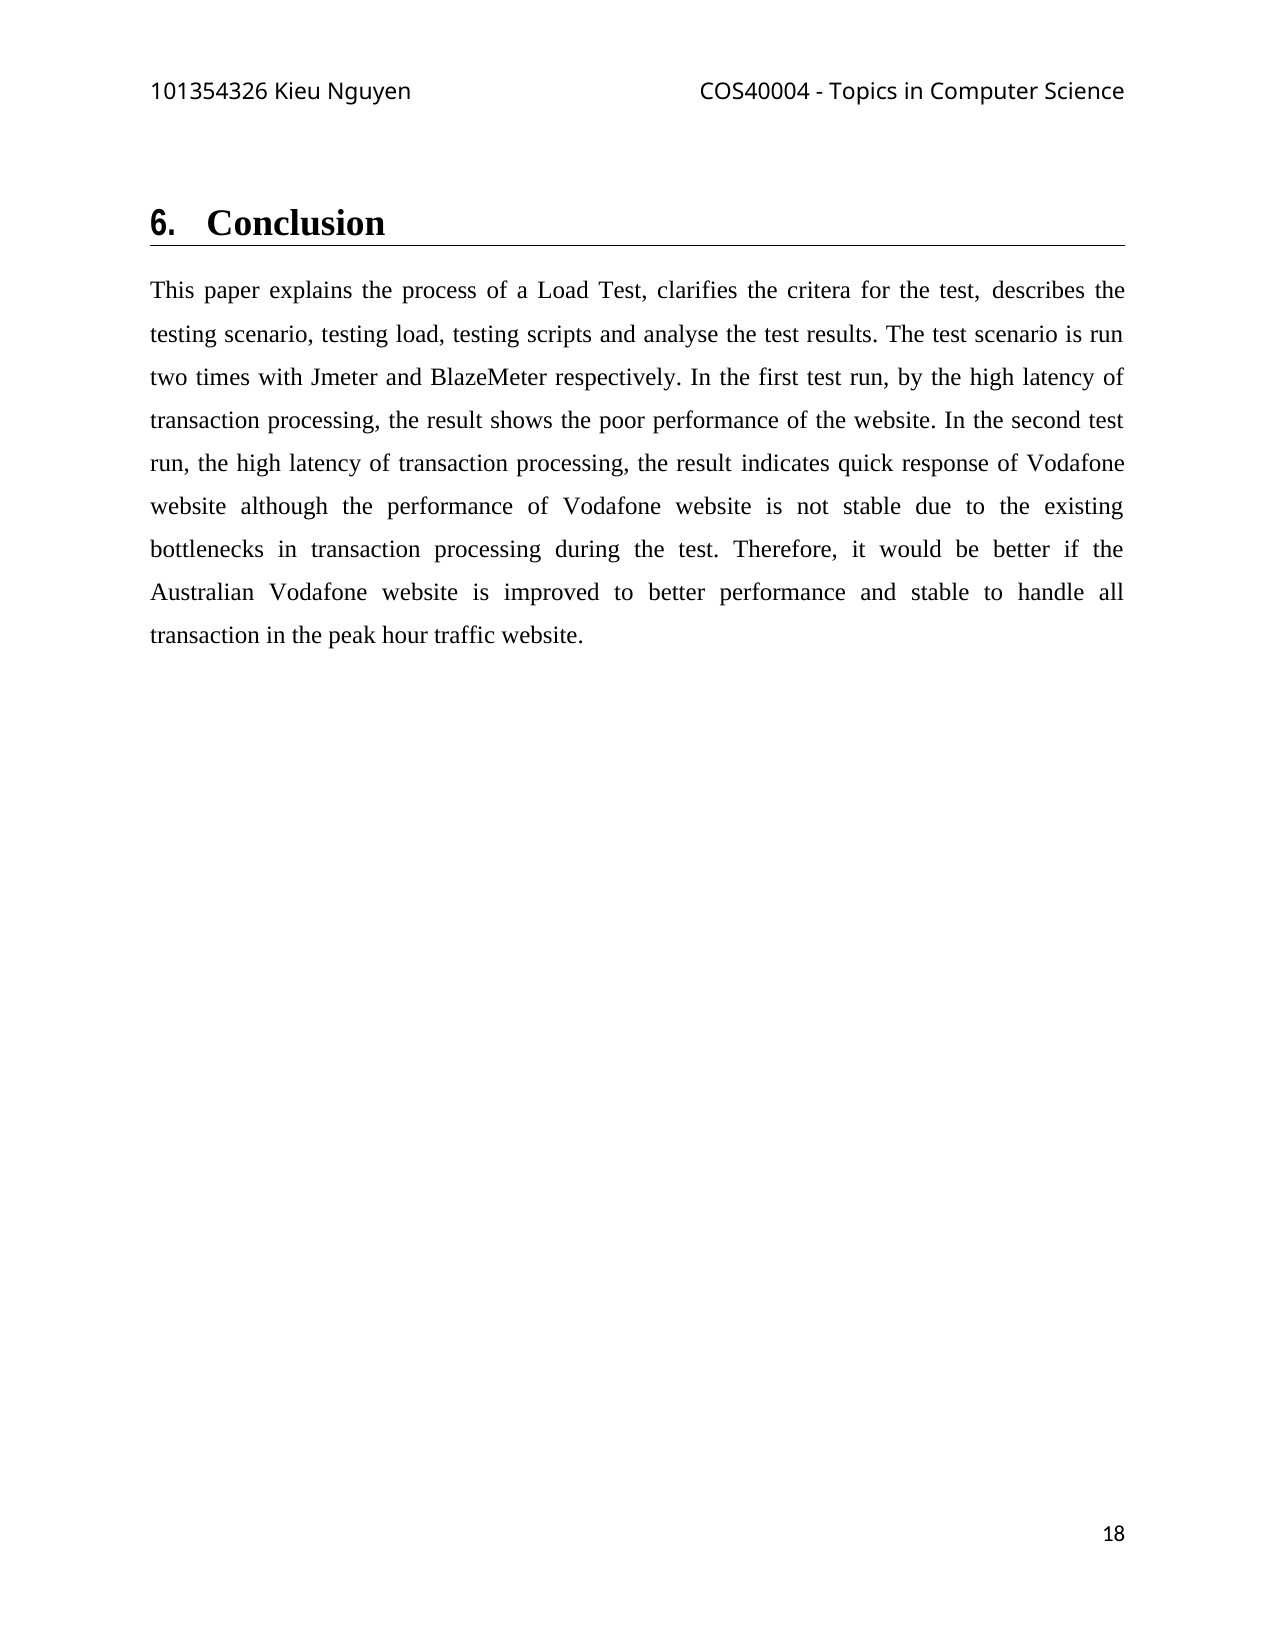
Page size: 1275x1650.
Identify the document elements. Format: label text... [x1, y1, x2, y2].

text This paper explains the process of a Load Test, clarifies the critera for the test, describes the testing scenario, testing load, testing scripts and analyse the test results. The test scenario is run two times with Jmeter and BlazeMeter respectively. In the first test run, by the high latency of transaction processing, the result shows the poor performance of the website. In the second test run, the high latency of transaction processing, the result indicates quick response of Vodafone website although the performance of Vodafone website is not stable due to the existing bottlenecks in transaction processing during the test. Therefore, it would be better if the Australian Vodafone website is improved to better performance and stable to handle all transaction in the peak hour traffic website. [150, 276, 1125, 649]
subtitle Conclusion [150, 200, 1125, 245]
